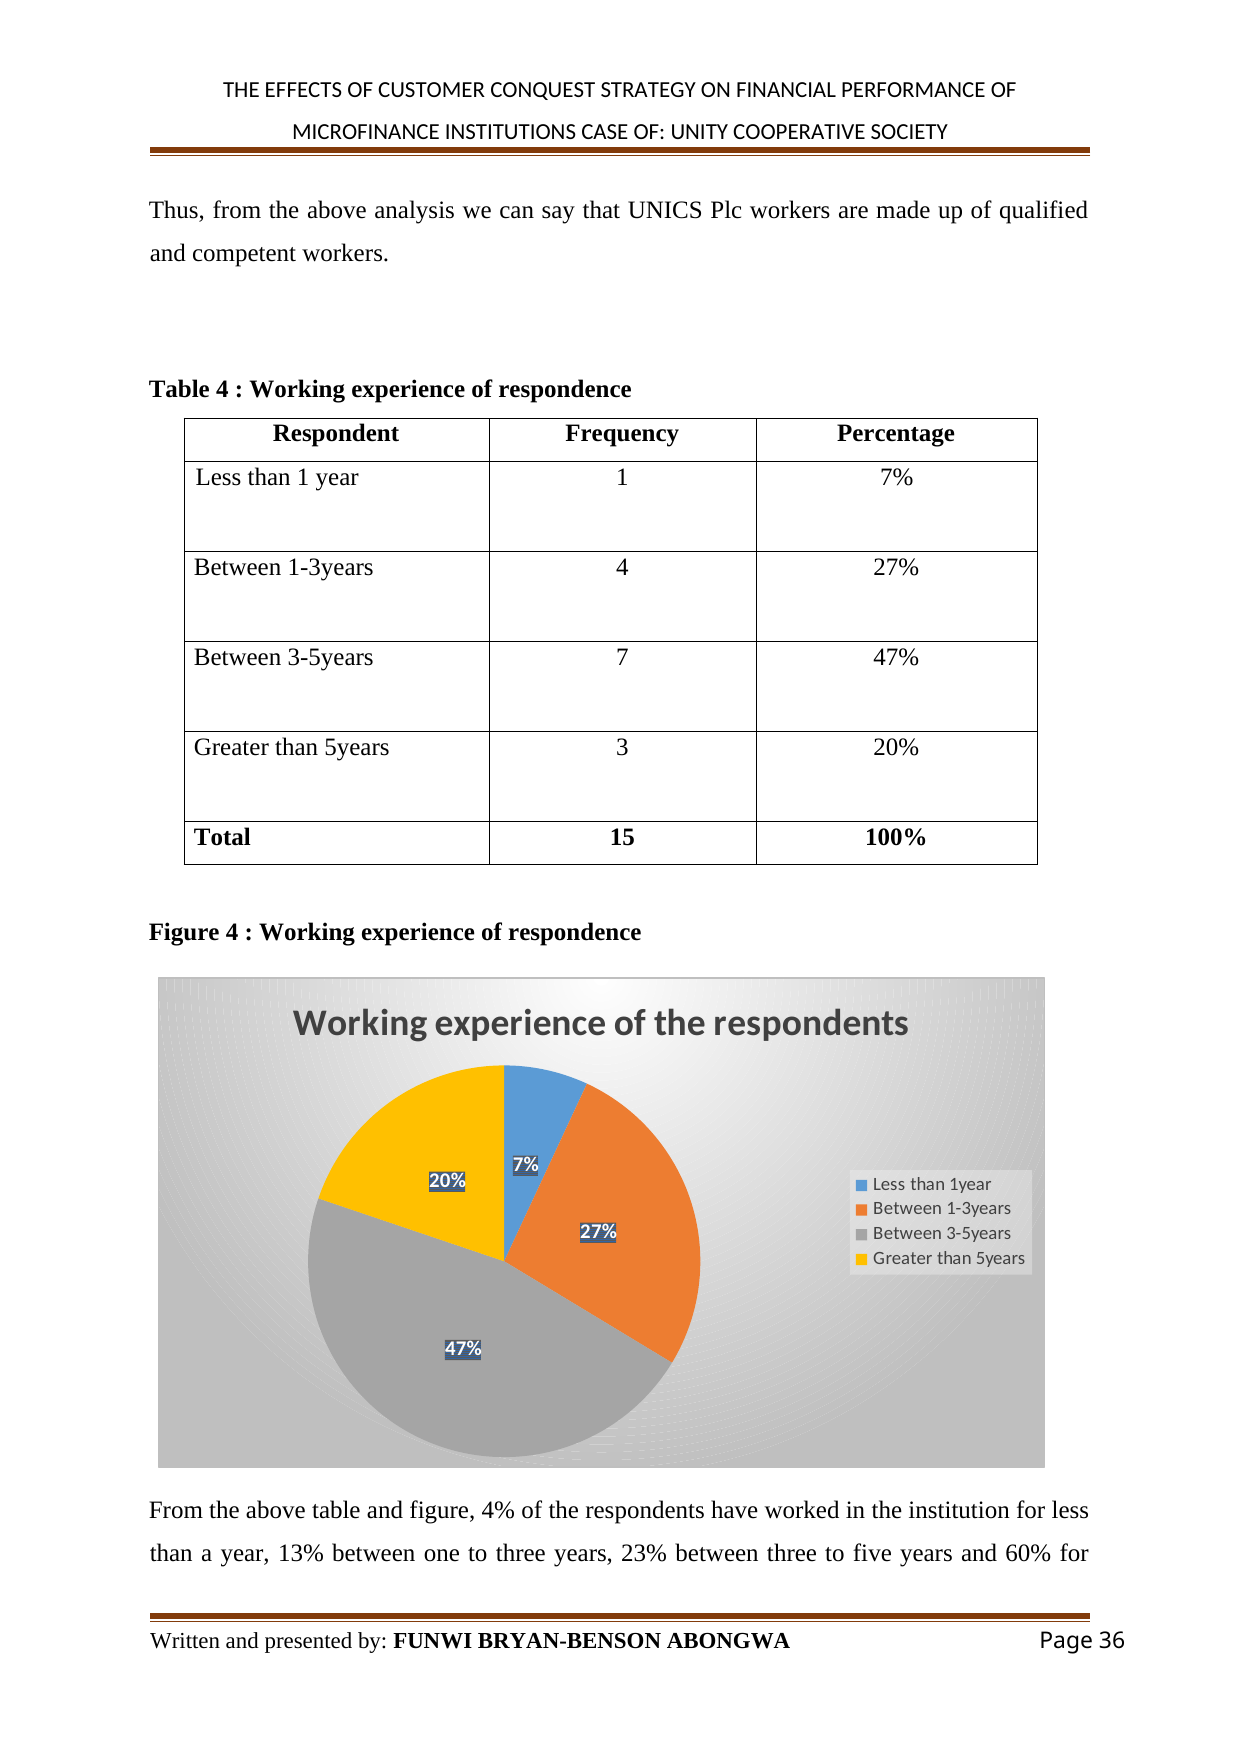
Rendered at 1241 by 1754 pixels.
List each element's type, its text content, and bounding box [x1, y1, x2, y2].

table_cell 7% [757, 462, 1037, 551]
table_header Respondent [185, 419, 489, 461]
table_header Percentage [757, 419, 1037, 461]
table_cell Total [185, 822, 489, 864]
table_cell Greater than 5years [185, 732, 489, 821]
table_cell 4 [490, 552, 756, 641]
table_cell 3 [490, 732, 756, 821]
subtitle Table 4 : Working experience of respondence [148, 374, 1090, 403]
subtitle Figure 4 : Working experience of respondence [148, 917, 1090, 946]
table_cell 15 [490, 822, 756, 864]
table_cell Between 3-5years [185, 642, 489, 731]
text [148, 1495, 1090, 1567]
table_cell Between 1-3years [185, 552, 489, 641]
table_cell 100% [757, 822, 1037, 864]
table_cell 47% [757, 642, 1037, 731]
table_cell 27% [757, 552, 1037, 641]
table_cell Less than 1 year [185, 462, 489, 551]
table_cell 7 [490, 642, 756, 731]
table_cell 20% [757, 732, 1037, 821]
table_cell 1 [490, 462, 756, 551]
text Thus, from the above analysis we can say that UNICS Plc workers are made up of qualified and competent workers. [148, 195, 1090, 267]
table_header Frequency [490, 419, 756, 461]
